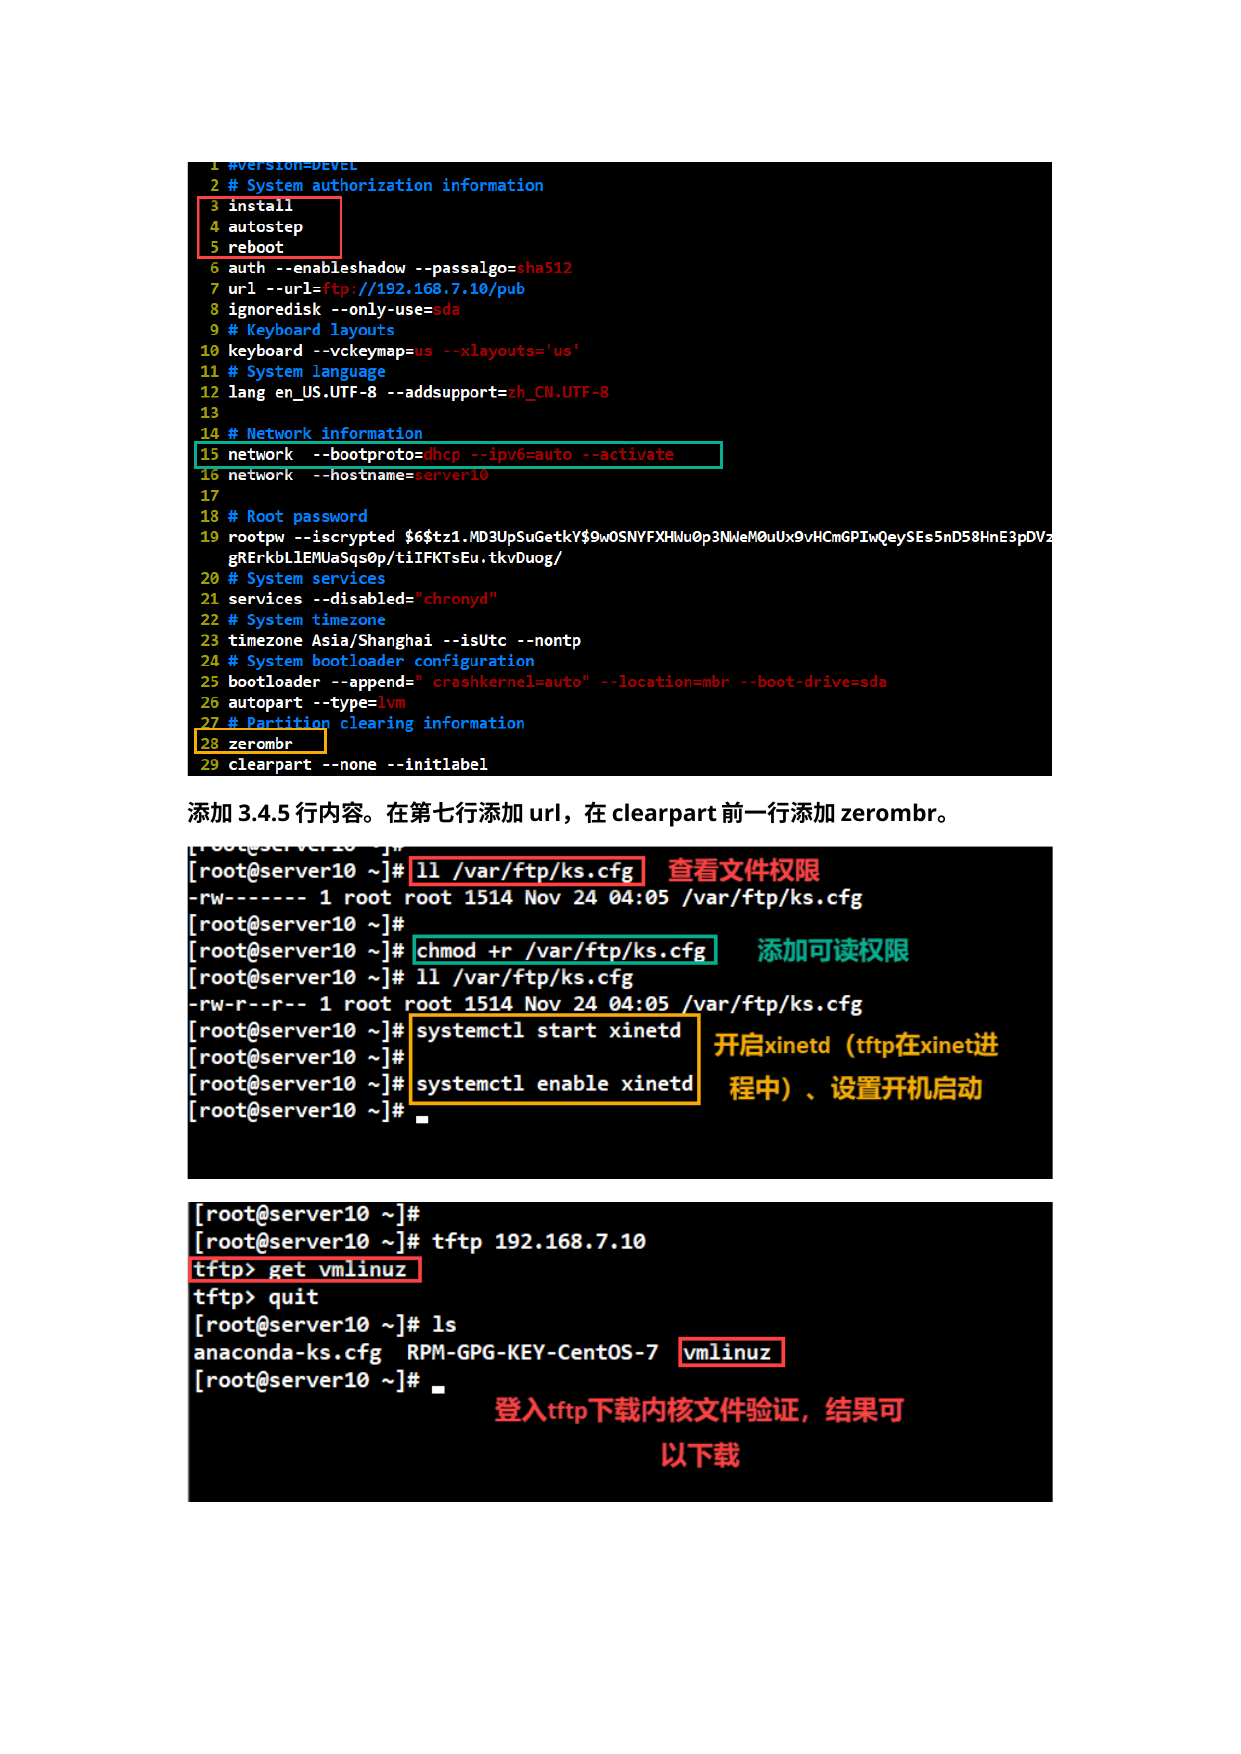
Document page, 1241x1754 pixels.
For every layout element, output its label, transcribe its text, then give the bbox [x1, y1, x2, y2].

picture [187, 844, 1053, 1179]
picture [187, 1202, 1053, 1502]
text 添加3.4.5行内容。在第七行添加url，在clearpart前一行添加zerombr。 [187, 779, 1053, 844]
picture [187, 162, 1052, 776]
